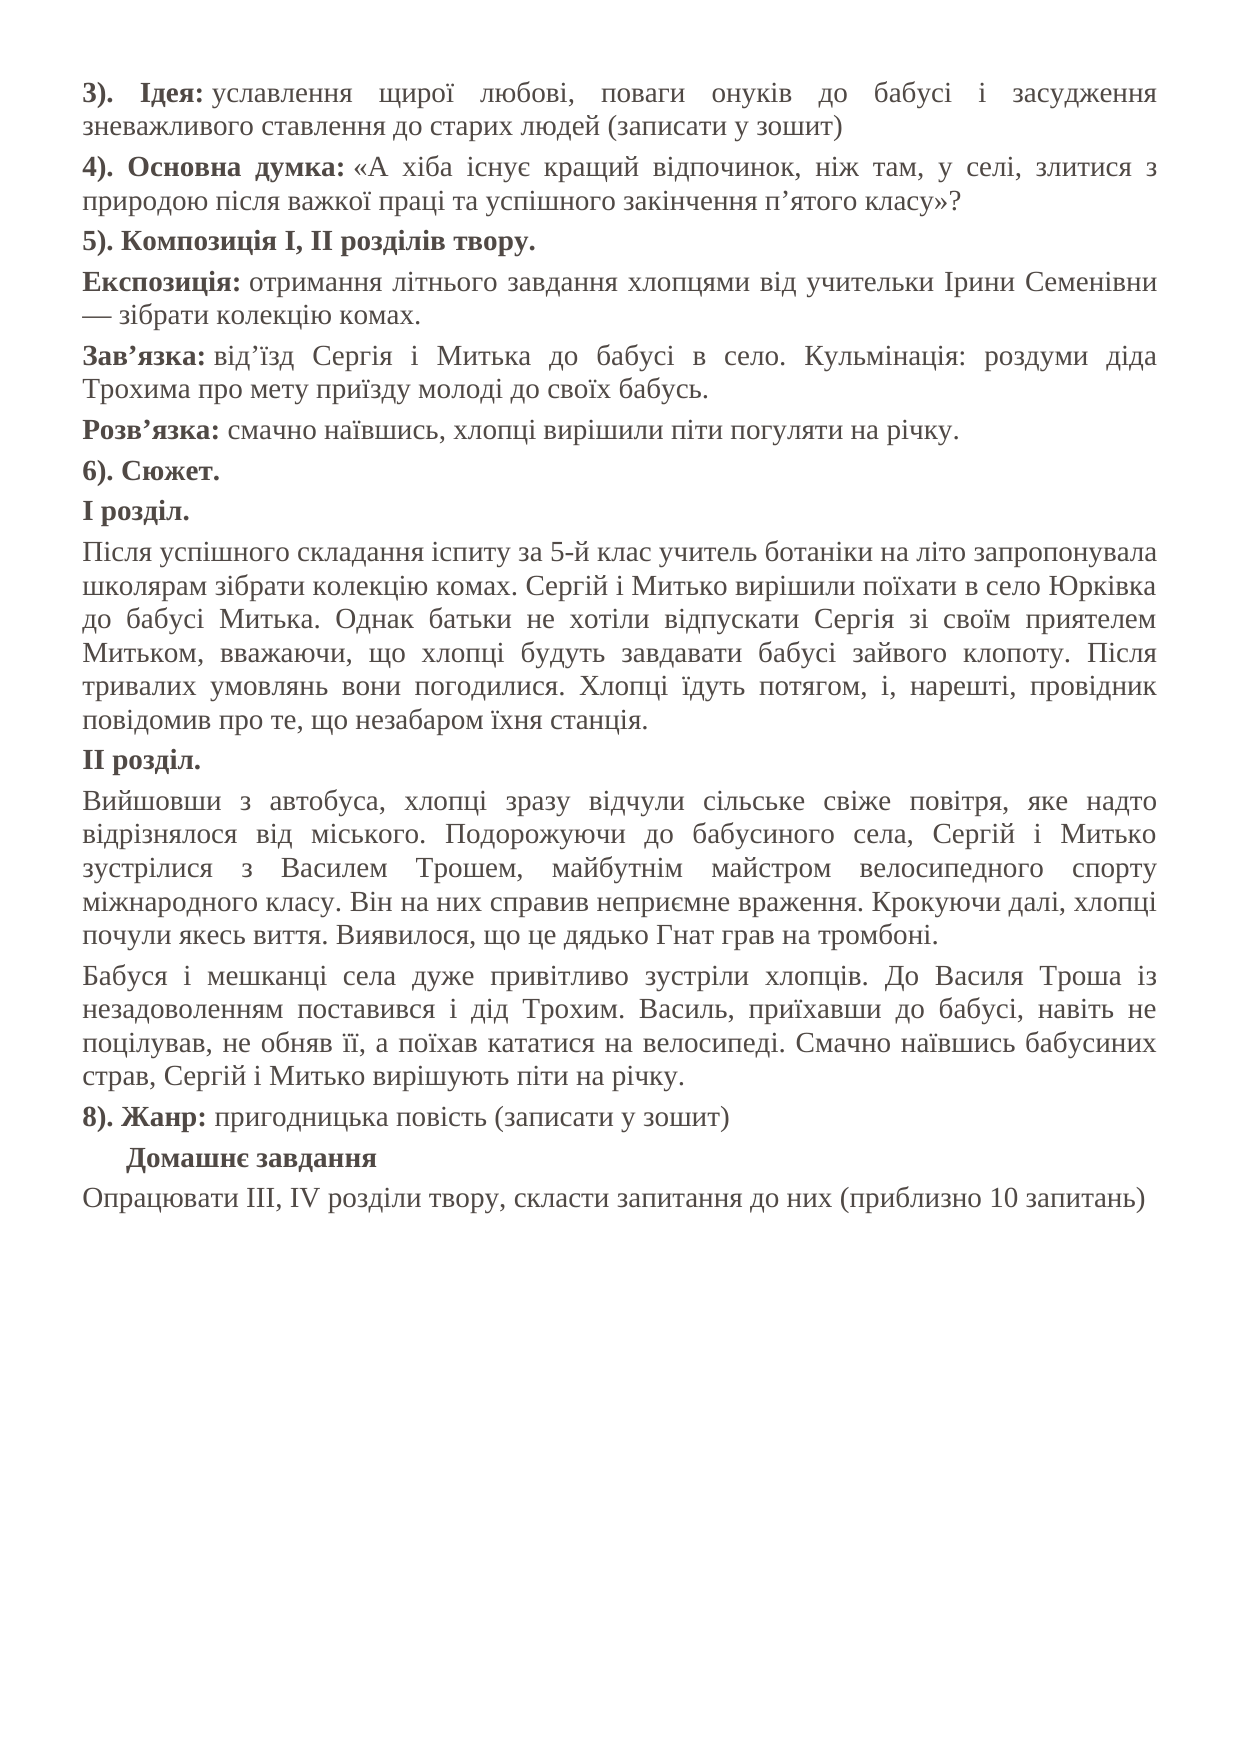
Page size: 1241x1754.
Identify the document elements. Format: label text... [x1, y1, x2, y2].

text Експозиція: отримання літнього завдання хлопцями від учительки Ірини Семенівни — зібрати колекцію комах. [82, 264, 1158, 331]
text ІІ розділ. [82, 742, 1158, 776]
text 3). Ідея: уславлення щирої любові, поваги онуків до бабусі і засудження зневажливого ставлення до старих людей (записати у зошит) [82, 75, 1158, 142]
text 6). Сюжет. [82, 453, 1158, 486]
text 5). Композиція І, ІІ розділів твору. [82, 223, 1158, 257]
text Зав’язка: від’їзд Сергія і Митька до бабусі в село. Кульмінація: роздуми діда Трохима про мету приїзду молоді до своїх бабусь. [82, 338, 1158, 405]
text Опрацювати III, IV розділи твору, скласти запитання до них (приблизно 10 запитань) [82, 1180, 1158, 1214]
text Після успішного складання іспиту за 5-й клас учитель ботаніки на літо запропонувала школярам зібрати колекцію комах. Сергій і Митько вирішили поїхати в село Юрківка до бабусі Митька. Однак батьки не хотіли відпускати Сергія зі своїм приятелем Митьком, вважаючи, що хлопці будуть завдавати бабусі зайвого клопоту. Після тривалих умовлянь вони погодилися. Хлопці їдуть потягом, і, нарешті, провідник повідомив про те, що незабаром їхня станція. [82, 534, 1158, 735]
text 4). Основна думка: «А хіба існує кращий відпочинок, ніж там, у селі, злитися з природою після важкої праці та успішного закінчення п’ятого класу»? [82, 149, 1158, 216]
text І розділ. [82, 493, 1158, 527]
text 8). Жанр: пригодницька повість (записати у зошит) [82, 1099, 1158, 1133]
text Розв’язка: смачно наївшись, хлопці вирішили піти погуляти на річку. [82, 412, 1158, 446]
text Бабуся і мешканці села дуже привітливо зустріли хлопців. До Василя Троша із незадоволенням поставився і дід Трохим. Василь, приїхавши до бабусі, навіть не поцілував, не обняв її, а поїхав кататися на велосипеді. Смачно наївшись бабусиних страв, Сергій і Митько вирішують піти на річку. [82, 958, 1158, 1092]
text Вийшовши з автобуса, хлопці зразу відчули сільське свіже повітря, яке надто відрізнялося від міського. Подорожуючи до бабусиного села, Сергій і Митько зустрілися з Василем Трошем, майбутнім майстром велосипедного спорту міжнародного класу. Він на них справив неприємне враження. Крокуючи далі, хлопці почули якесь виття. Виявилося, що це дядько Гнат грав на тромбоні. [82, 783, 1158, 951]
text Домашнє завдання [82, 1140, 1158, 1173]
